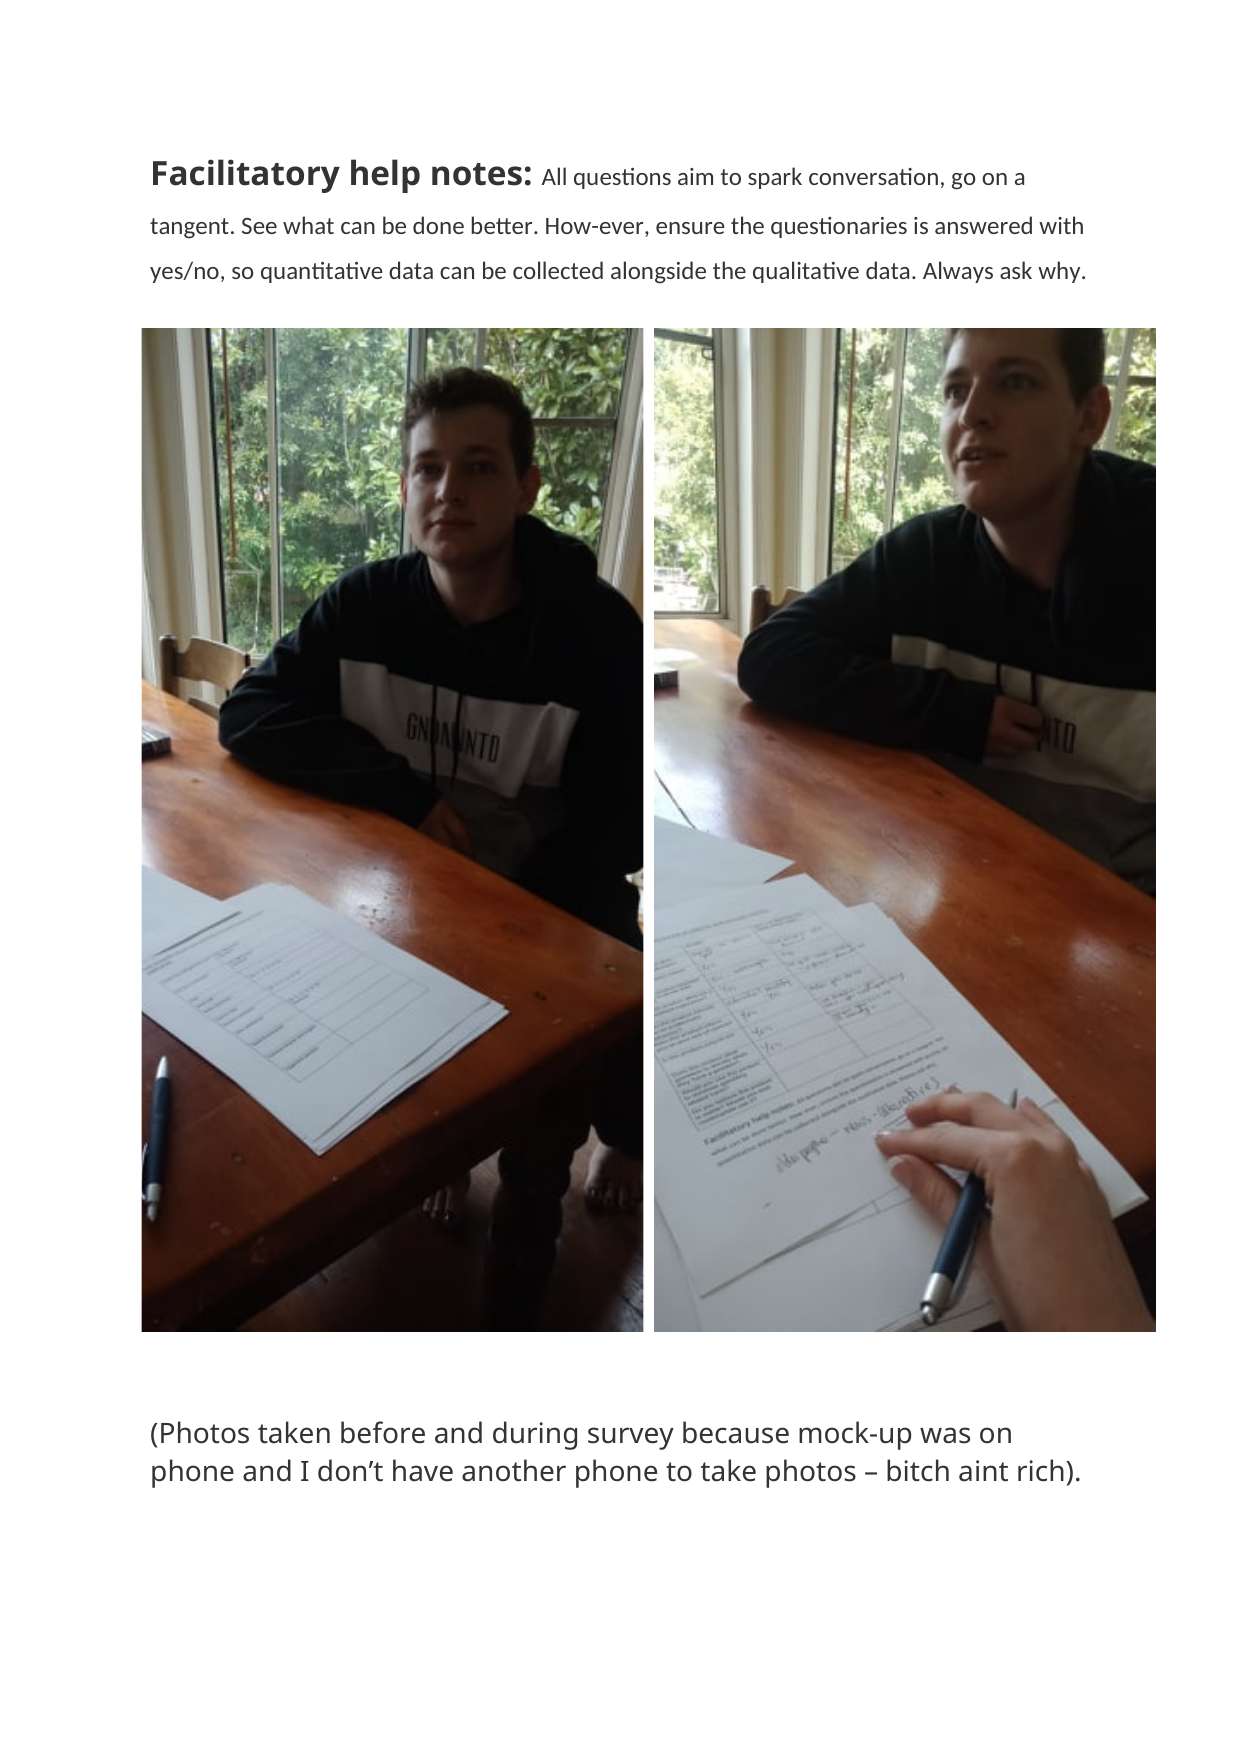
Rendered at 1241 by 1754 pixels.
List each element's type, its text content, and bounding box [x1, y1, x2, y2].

text (Photos taken before and during survey because mock-up was on phone and I don’t have another phone to take photos – bitch aint rich). [150, 1413, 1090, 1490]
picture [654, 328, 1156, 1332]
text Facilitatory help notes: All questions aim to spark conversation, go on a tangent. See what can be done better. How-ever, ensure the questionaries is answered with yes/no, so quantitative data can be collected alongside the qualitative data. Always ask why. [150, 150, 1090, 285]
picture [141, 328, 644, 1332]
